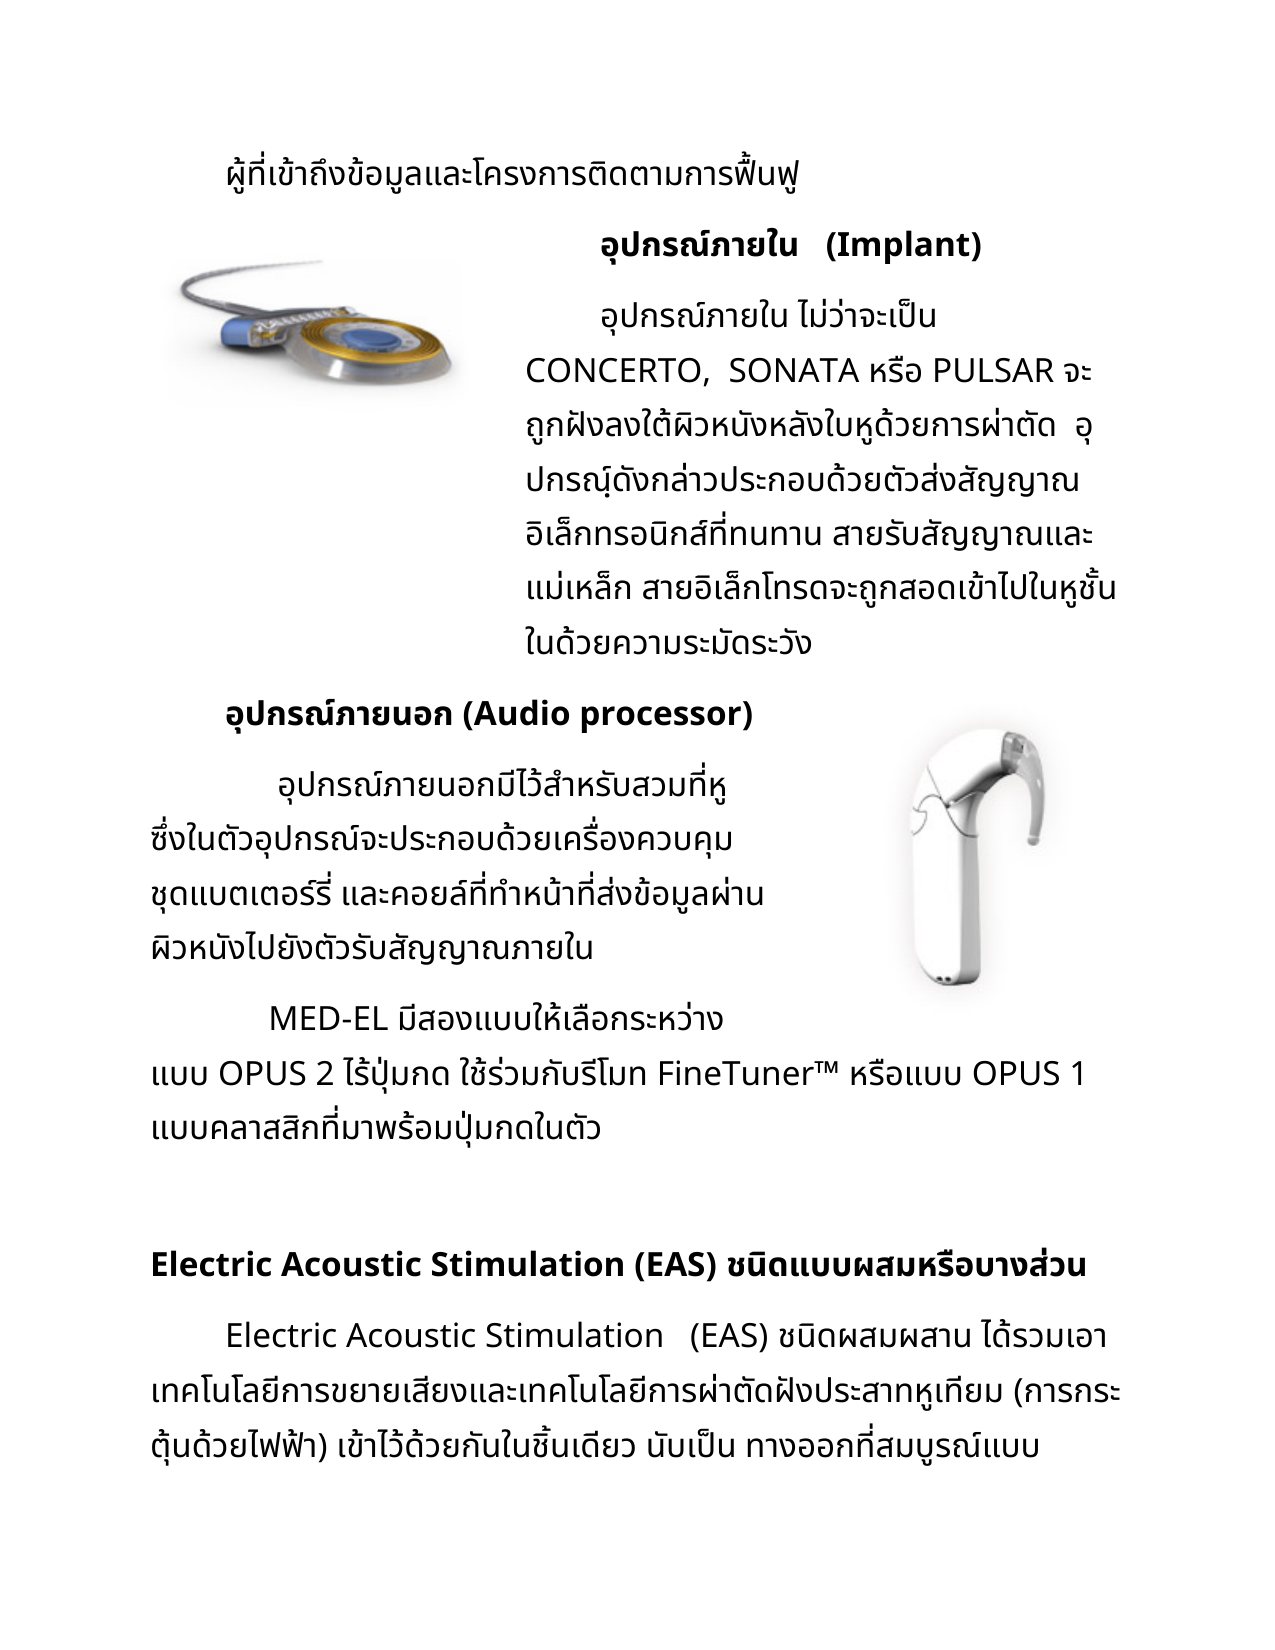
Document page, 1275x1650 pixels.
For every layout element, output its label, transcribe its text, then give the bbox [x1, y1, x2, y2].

text Electric Acoustic Stimulation (EAS) ชนิดแบบผสมหรือบางส่วน [150, 1241, 1125, 1292]
picture [179, 270, 451, 396]
picture [796, 693, 1125, 1022]
text ผู้ที่เข้าถึงข้อมูลและโครงการติดตามการฟื้นฟู [150, 150, 1125, 200]
text อุปกรณ์ภายใน ไม่ว่าจะเป็น CONCERTO, SONATA หรือ PULSAR จะถูกฝังลงใต้ผิวหนังหลังใบหูด้วยการผ่าตัด อุปกรณฺ์ดังกล่าวประกอบด้วยตัวส่งสัญญาณอิเล็กทรอนิกส์ที่ทนทาน สายรับสัญญาณและแม่เหล็ก สายอิเล็กโทรดจะถูกสอดเข้าไปในหูชั้นในด้วยความระมัดระวัง [525, 292, 1125, 669]
text อุปกรณ์ภายใน (Implant) [525, 221, 1125, 272]
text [150, 1312, 1125, 1472]
text MED‑EL มีสองแบบให้เลือกระหว่างแบบ OPUS 2 ไร้ปุ่มกด ใช้ร่วมกับรีโมท FineTuner™ หรือแบบ OPUS 1 แบบคลาสสิกที่มาพร้อมปุ่มกดในตัว [150, 995, 1125, 1155]
text อุปกรณ์ภายนอก (Audio processor) [150, 690, 1125, 740]
text อุปกรณ์ภายนอกมีไว้สำหรับสวมที่หู ซึ่งในตัวอุปกรณ์จะประกอบด้วยเครื่องควบคุม ชุดแบตเตอร์รี่ และคอยล์ที่ทำหน้าที่ส่งข้อมูลผ่านผิวหนังไปยังตัวรับสัญญาณภายใน [150, 761, 796, 974]
